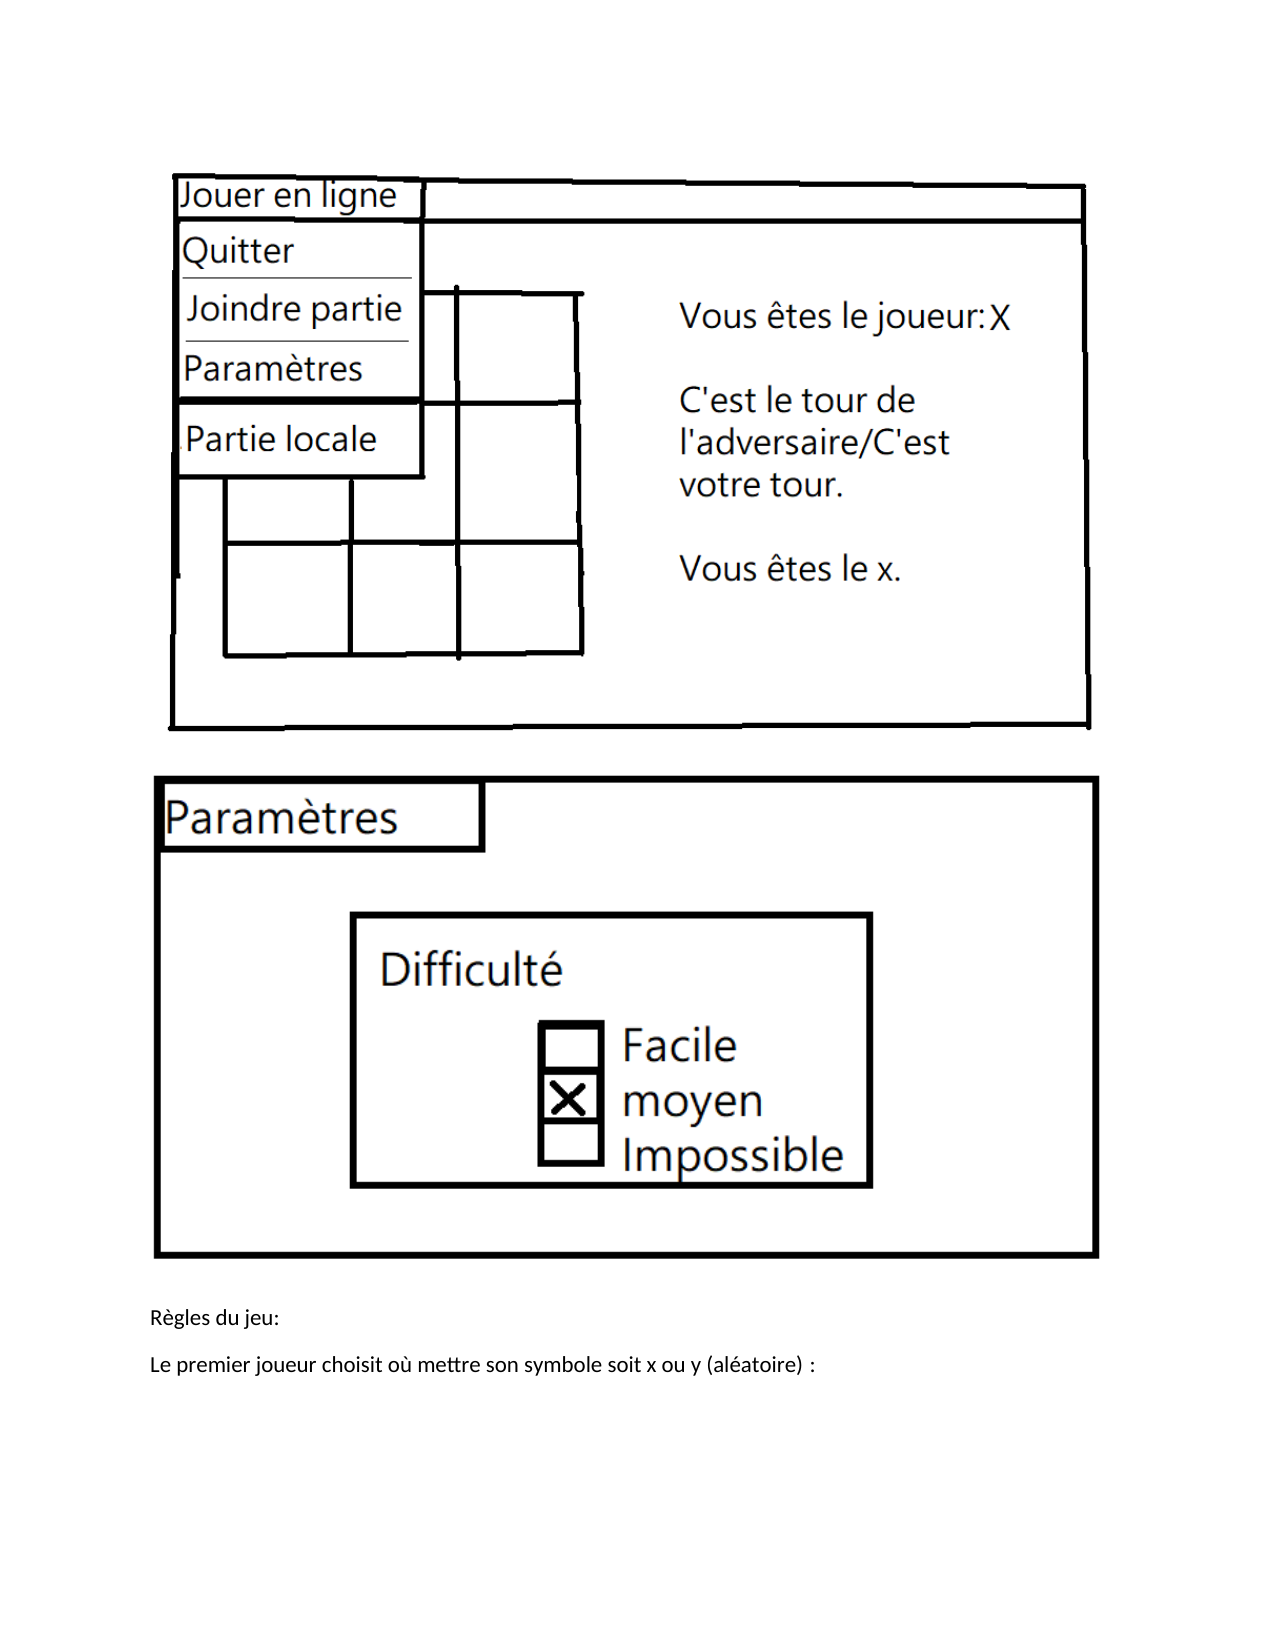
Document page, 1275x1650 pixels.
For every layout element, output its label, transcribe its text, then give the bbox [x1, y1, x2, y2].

picture [150, 765, 1124, 1285]
picture [150, 150, 1124, 747]
text Le premier joueur choisit où mettre son symbole soit x ou y (aléatoire) : [150, 1350, 1125, 1378]
text Règles du jeu: [150, 1303, 1125, 1331]
